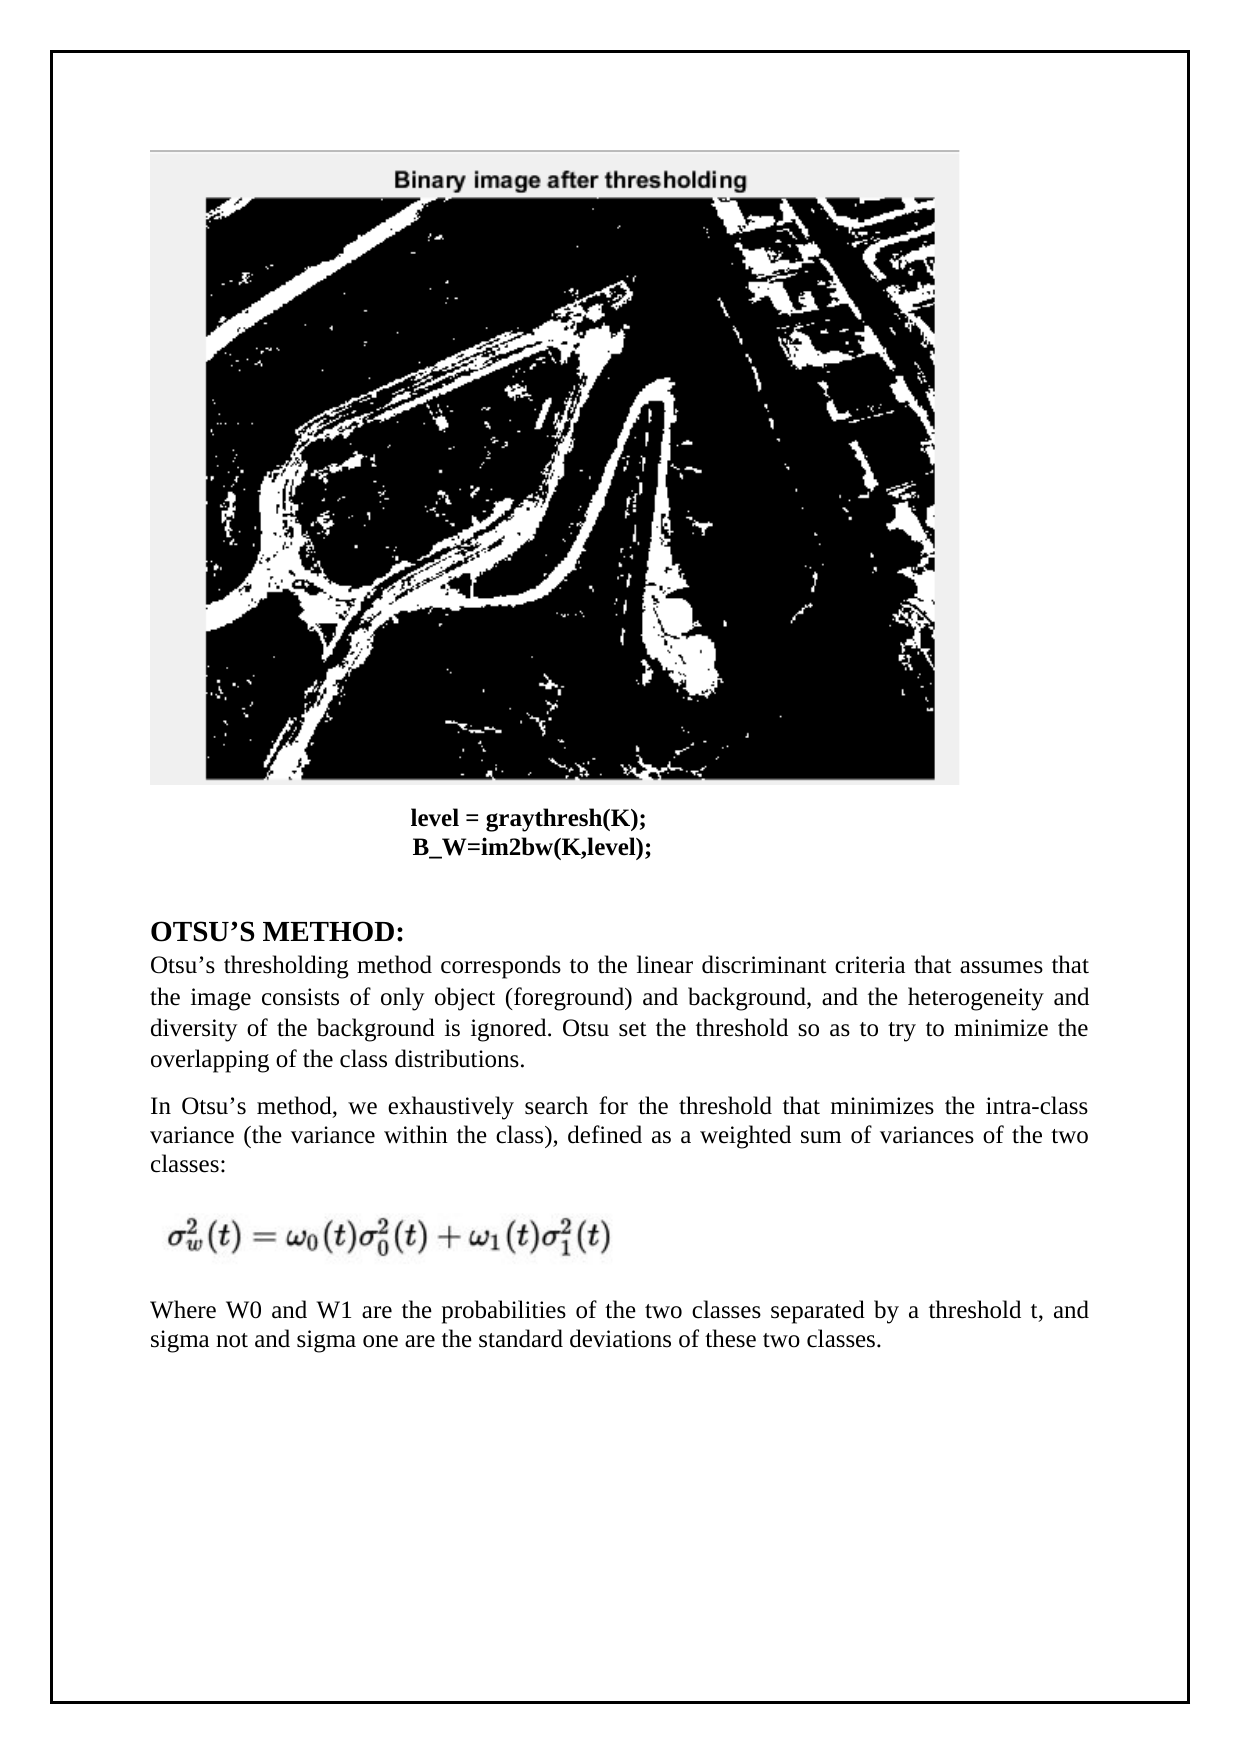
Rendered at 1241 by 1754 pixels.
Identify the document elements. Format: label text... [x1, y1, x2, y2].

text In Otsu’s method, we exhaustively search for the threshold that minimizes the intra-class variance (the variance within the class), defined as a weighted sum of variances of the two classes: [150, 1091, 1090, 1178]
picture [150, 1201, 619, 1272]
text Where W0 and W1 are the probabilities of the two classes separated by a threshold t, and sigma not and sigma one are the standard deviations of these two classes. [150, 1295, 1090, 1352]
text Otsu’s thresholding method corresponds to the linear discriminant criteria that assumes that the image consists of only object (foreground) and background, and the heterogeneity and diversity of the background is ignored. Otsu set the threshold so as to try to minimize the overlapping of the class distributions. [150, 951, 1090, 1072]
text level = graythresh(K); [150, 803, 1090, 832]
picture [150, 150, 960, 785]
text B_W=im2bw(K,level); [150, 832, 1090, 861]
subtitle OTSU’S METHOD: [150, 914, 1090, 948]
